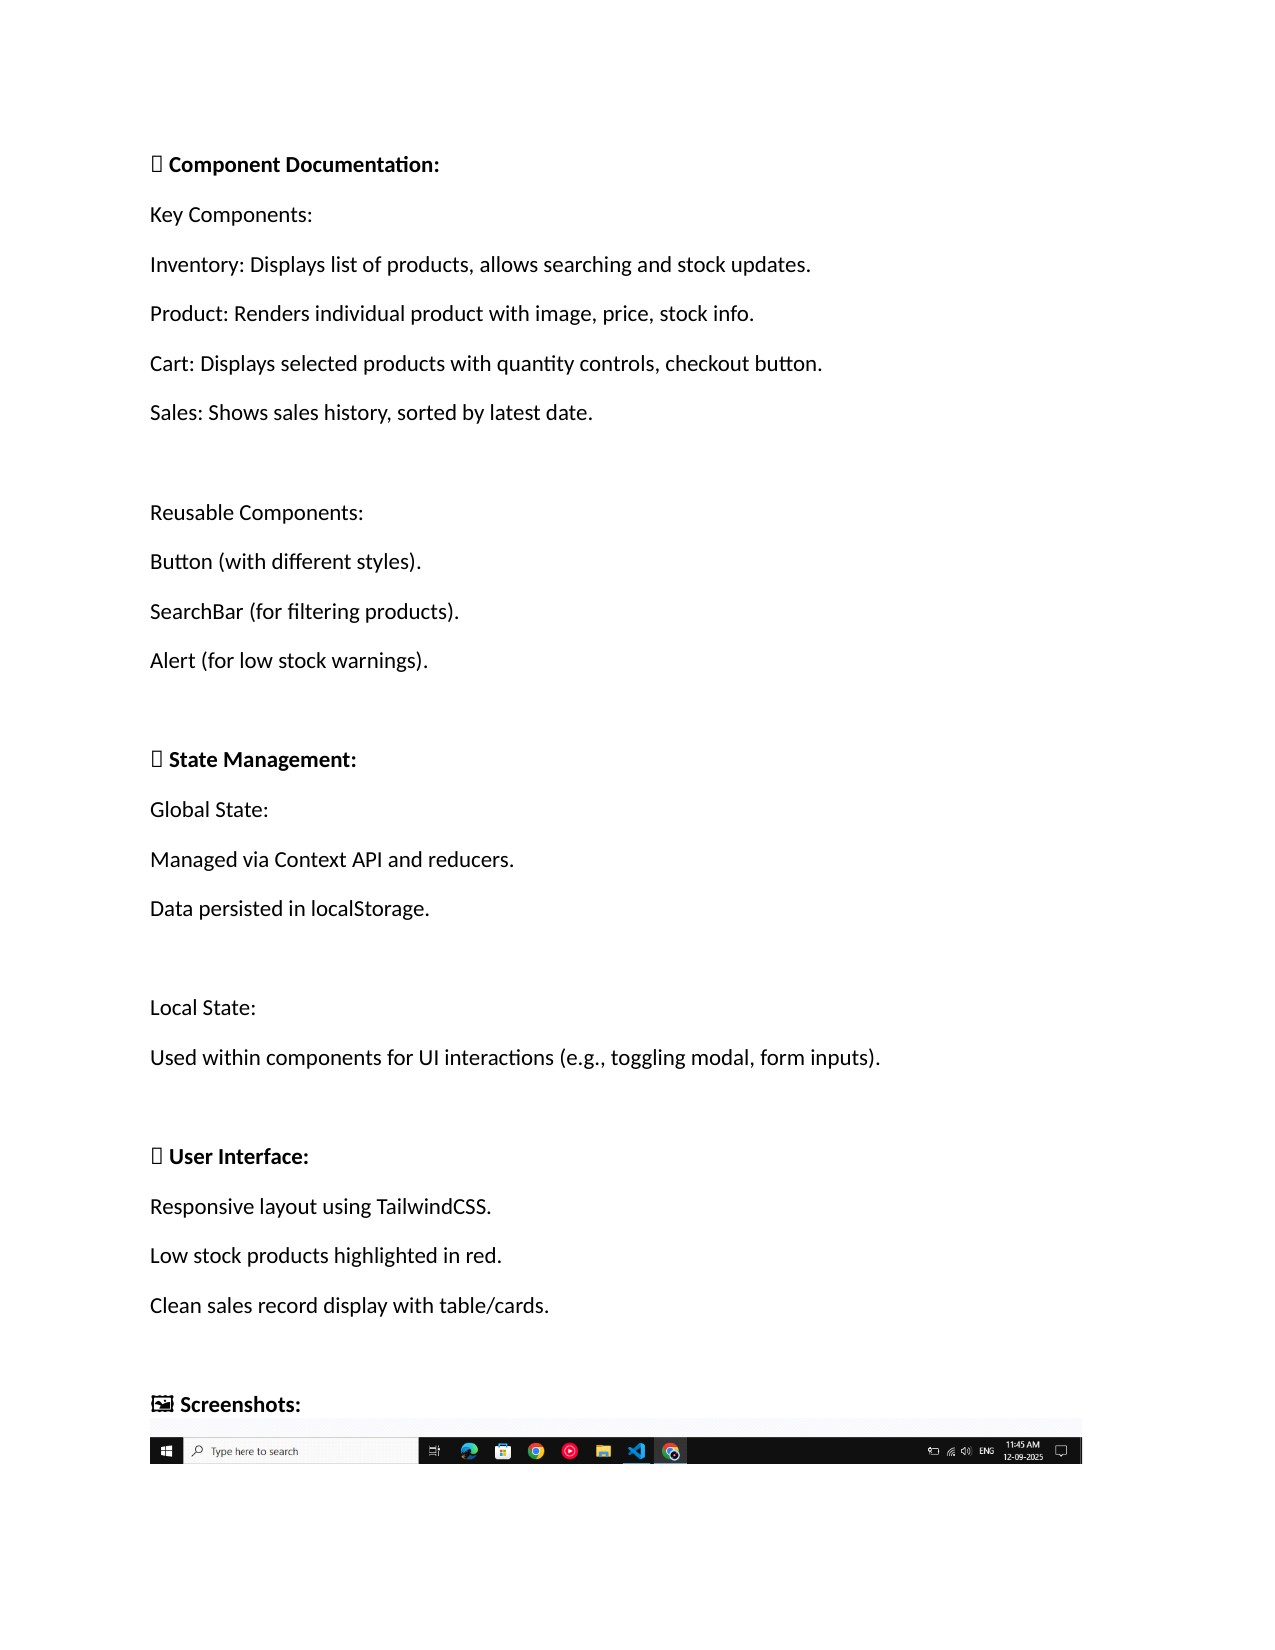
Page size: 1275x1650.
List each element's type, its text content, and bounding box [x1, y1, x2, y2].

text Sales: Shows sales history, sorted by latest date. [150, 398, 1125, 427]
text Local State: [150, 993, 1125, 1022]
text Managed via Context API and reducers. [150, 844, 1125, 873]
text Inventory: Displays list of products, allows searching and stock updates. [150, 249, 1125, 278]
text SearchBar (for filtering products). [150, 596, 1125, 625]
text Home : [150, 1439, 1125, 1489]
text 🎨 User Interface: [150, 1142, 1125, 1170]
text Responsive layout using TailwindCSS. [150, 1191, 1125, 1220]
text Low stock products highlighted in red. [150, 1241, 1125, 1269]
text Product: Renders individual product with image, price, stock info. [150, 299, 1125, 327]
text Used within components for UI interactions (e.g., toggling modal, form inputs). [150, 1042, 1125, 1071]
text 🧩 Component Documentation: [150, 150, 1125, 179]
text Button (with different styles). [150, 547, 1125, 575]
text Clean sales record display with table/cards. [150, 1290, 1125, 1319]
text Cart: Displays selected products with quantity controls, checkout button. [150, 348, 1125, 377]
text 🔄 State Management: [150, 745, 1125, 774]
text Data persisted in localStorage. [150, 894, 1125, 922]
text Reusable Components: [150, 497, 1125, 526]
text 🖼 Screenshots: [150, 1389, 1125, 1418]
text Key Components: [150, 199, 1125, 228]
text Global State: [150, 794, 1125, 823]
text Alert (for low stock warnings). [150, 646, 1125, 674]
